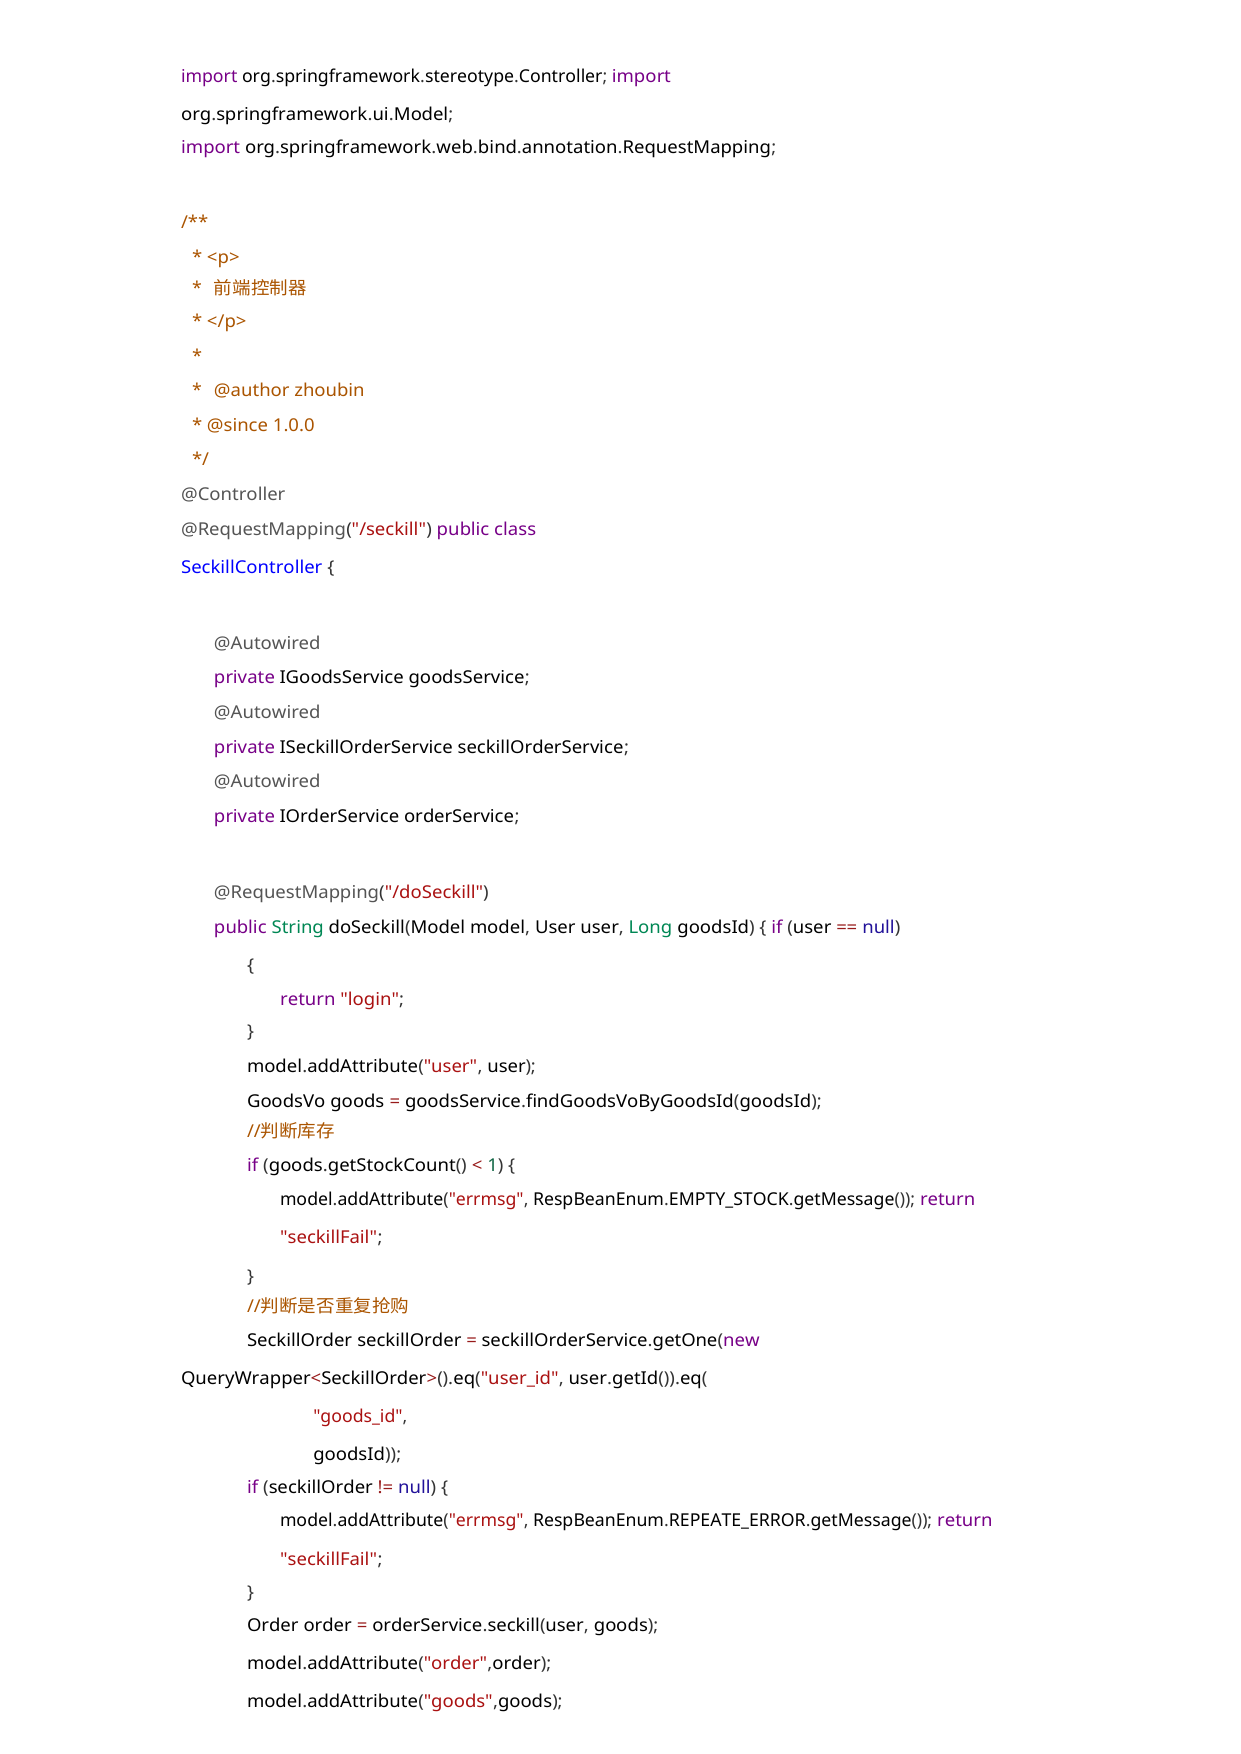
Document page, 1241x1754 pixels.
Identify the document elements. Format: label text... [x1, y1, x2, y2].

text * <p> [192, 244, 1094, 268]
list @author zhoubin [192, 378, 1094, 402]
text @Autowired [214, 699, 1094, 723]
text @RequestMapping("/seckill") public class SeckillController { [181, 516, 536, 578]
text */ [192, 447, 1094, 471]
text } [247, 1019, 1094, 1043]
list 前端控制器 [192, 275, 1094, 299]
text model.addAttribute("errmsg", RespBeanEnum.EMPTY_STOCK.getMessage()); return "seckillFail"; [280, 1187, 1070, 1249]
text private IGoodsService goodsService; [214, 665, 1094, 689]
text * [192, 343, 1094, 367]
text if (seckillOrder != null) { [247, 1480, 1094, 1497]
text "goods_id", goodsId)); [313, 1403, 446, 1466]
text * @since 1.0.0 [192, 412, 1094, 436]
text } [247, 1584, 1094, 1602]
text @Autowired [214, 630, 1094, 654]
text } [247, 1263, 1094, 1287]
text @Autowired [214, 769, 1094, 793]
text * </p> [192, 308, 1094, 333]
text @Controller [181, 481, 1094, 506]
text return "login"; [280, 991, 1094, 1008]
text @RequestMapping("/doSeckill") [214, 880, 1094, 904]
text private ISeckillOrderService seckillOrderService; [214, 734, 1094, 758]
text public String doSeckill(Model model, User user, Long goodsId) { if (user == null) { [214, 914, 910, 977]
text /** [181, 210, 1094, 234]
text Order order = orderService.seckill(user, goods); model.addAttribute("order",order); model.addAttribute("goods",goods); [247, 1612, 778, 1713]
text model.addAttribute("errmsg", RespBeanEnum.REPEATE_ERROR.getMessage()); return "seckillFail"; [280, 1508, 1078, 1570]
text GoodsVo goods = goodsService.findGoodsVoByGoodsId(goodsId); [247, 1088, 1094, 1112]
text model.addAttribute("user", user); [247, 1053, 1094, 1078]
text import org.springframework.web.bind.annotation.RequestMapping; [181, 139, 1094, 157]
text //判断库存 [247, 1119, 1094, 1143]
text SeckillOrder seckillOrder = seckillOrderService.getOne(new QueryWrapper<SeckillOrder>().eq("user_id", user.getId()).eq( [181, 1327, 888, 1389]
text import org.springframework.stereotype.Controller; import org.springframework.ui.Model; [181, 63, 767, 126]
text //判断是否重复抢购 [247, 1294, 1094, 1318]
text if (goods.getStockCount() < 1) { [247, 1152, 1094, 1176]
text private IOrderService orderService; [214, 803, 1094, 827]
